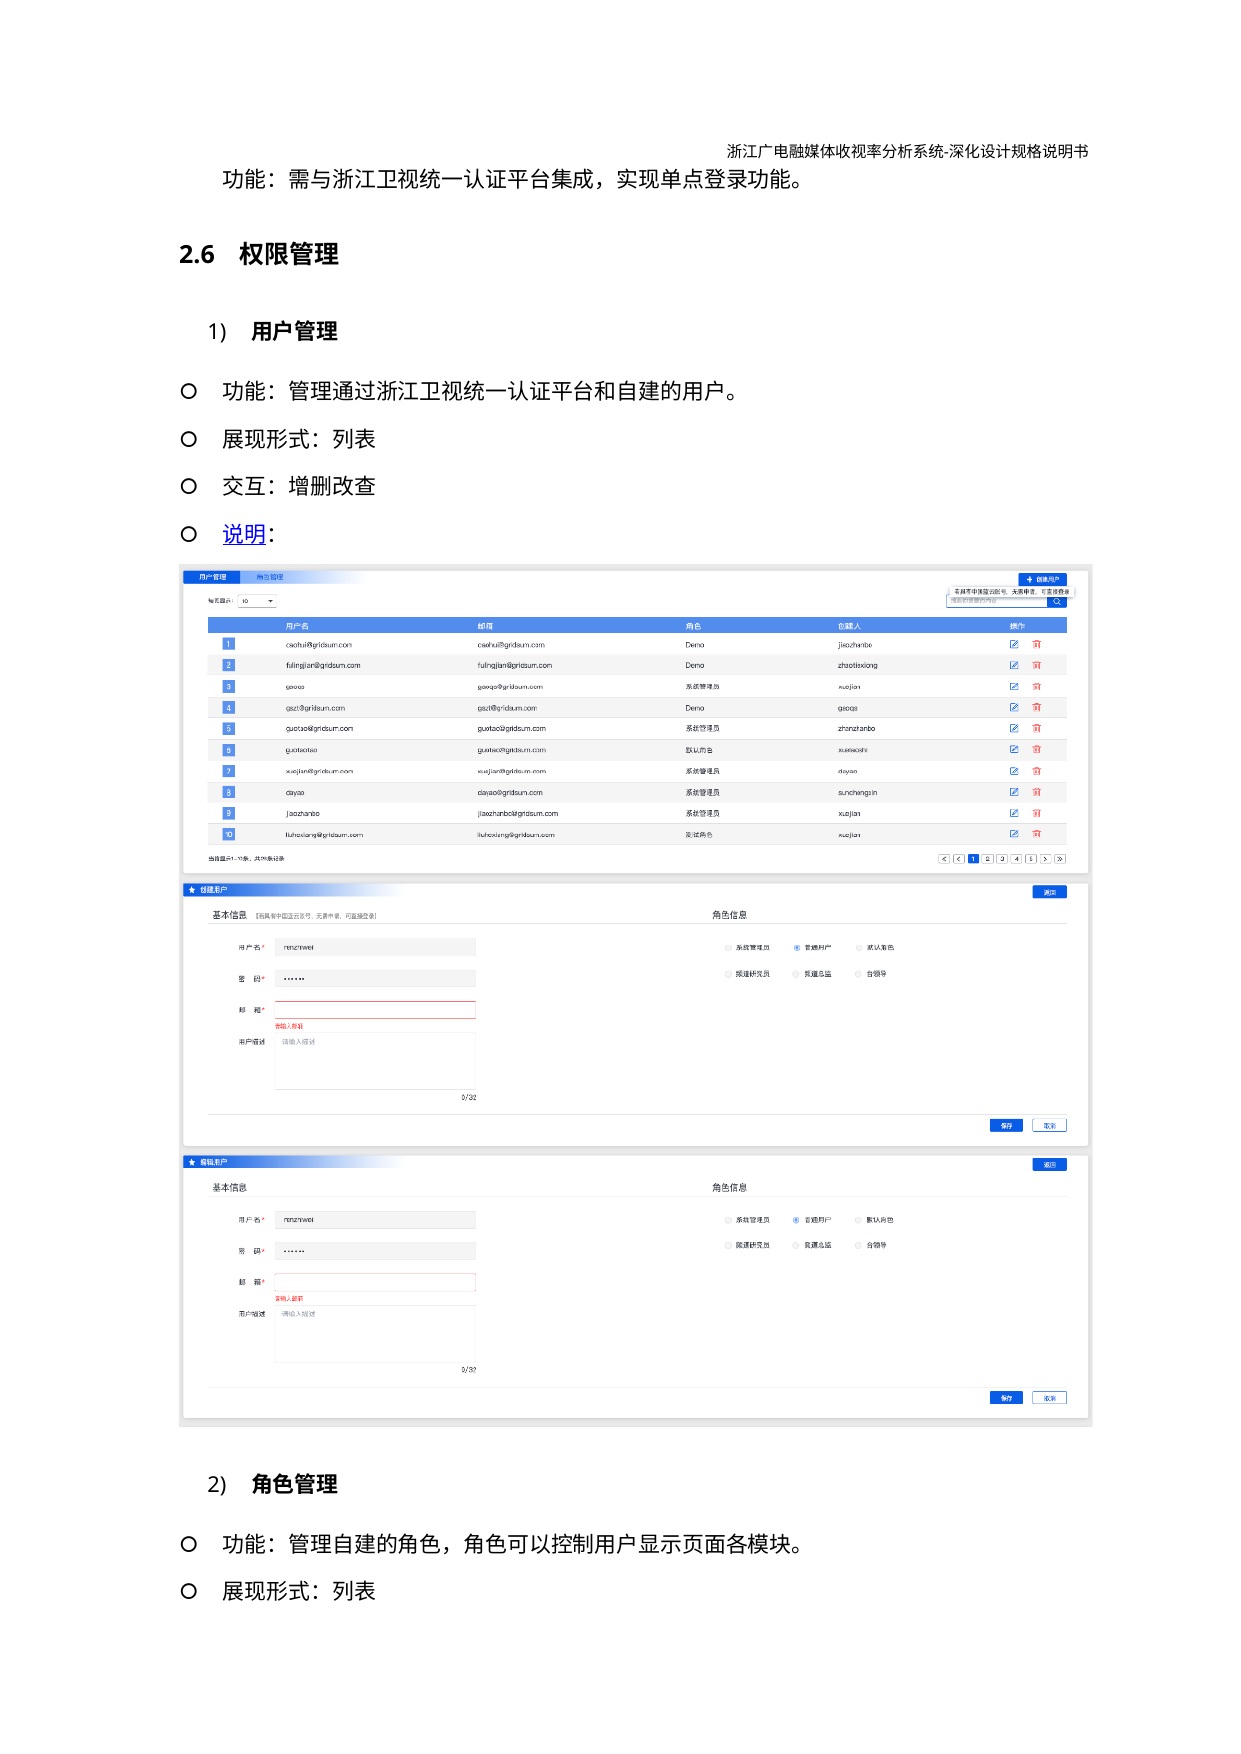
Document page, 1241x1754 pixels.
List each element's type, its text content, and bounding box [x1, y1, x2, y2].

list 展现形式：列表 [179, 422, 1092, 453]
picture [178, 564, 1093, 1427]
list 功能：管理通过浙江卫视统一认证平台和自建的用户。 [179, 374, 1092, 406]
list 功能：管理自建的角色，角色可以控制用户显示页面各模块。 [179, 1527, 1092, 1558]
list 说明： [179, 517, 1092, 548]
list 角色管理 [207, 1467, 1092, 1498]
subtitle 权限管理 [179, 234, 1092, 271]
list 展现形式：列表 [179, 1574, 1092, 1606]
list 用户管理 [207, 314, 1092, 346]
text 功能：需与浙江卫视统一认证平台集成，实现单点登录功能。 [223, 162, 1092, 194]
list 交互：增删改查 [179, 469, 1092, 501]
